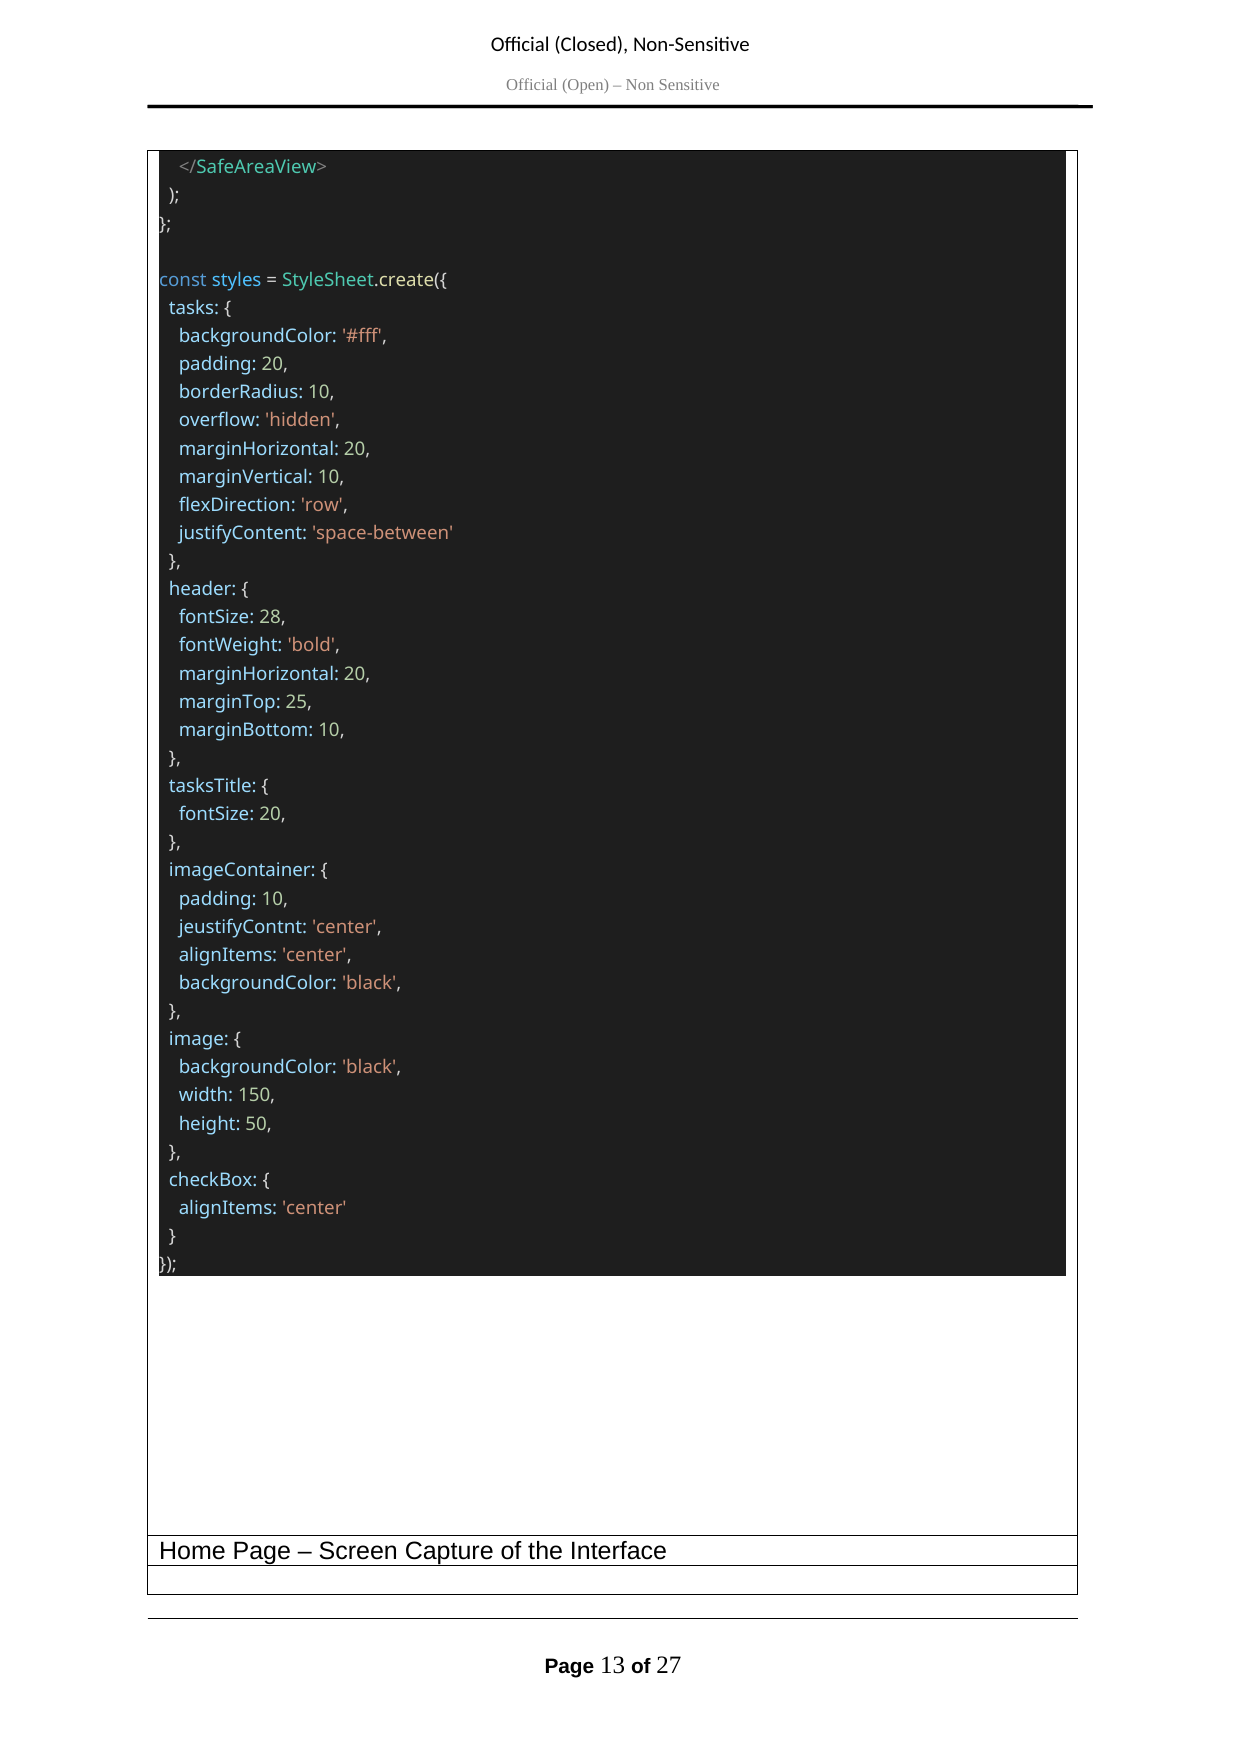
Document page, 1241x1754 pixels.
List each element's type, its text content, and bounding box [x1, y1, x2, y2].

table_cell Home Page – Screen Capture of the Interface [148, 1536, 1077, 1564]
table_cell [148, 1566, 1077, 1594]
